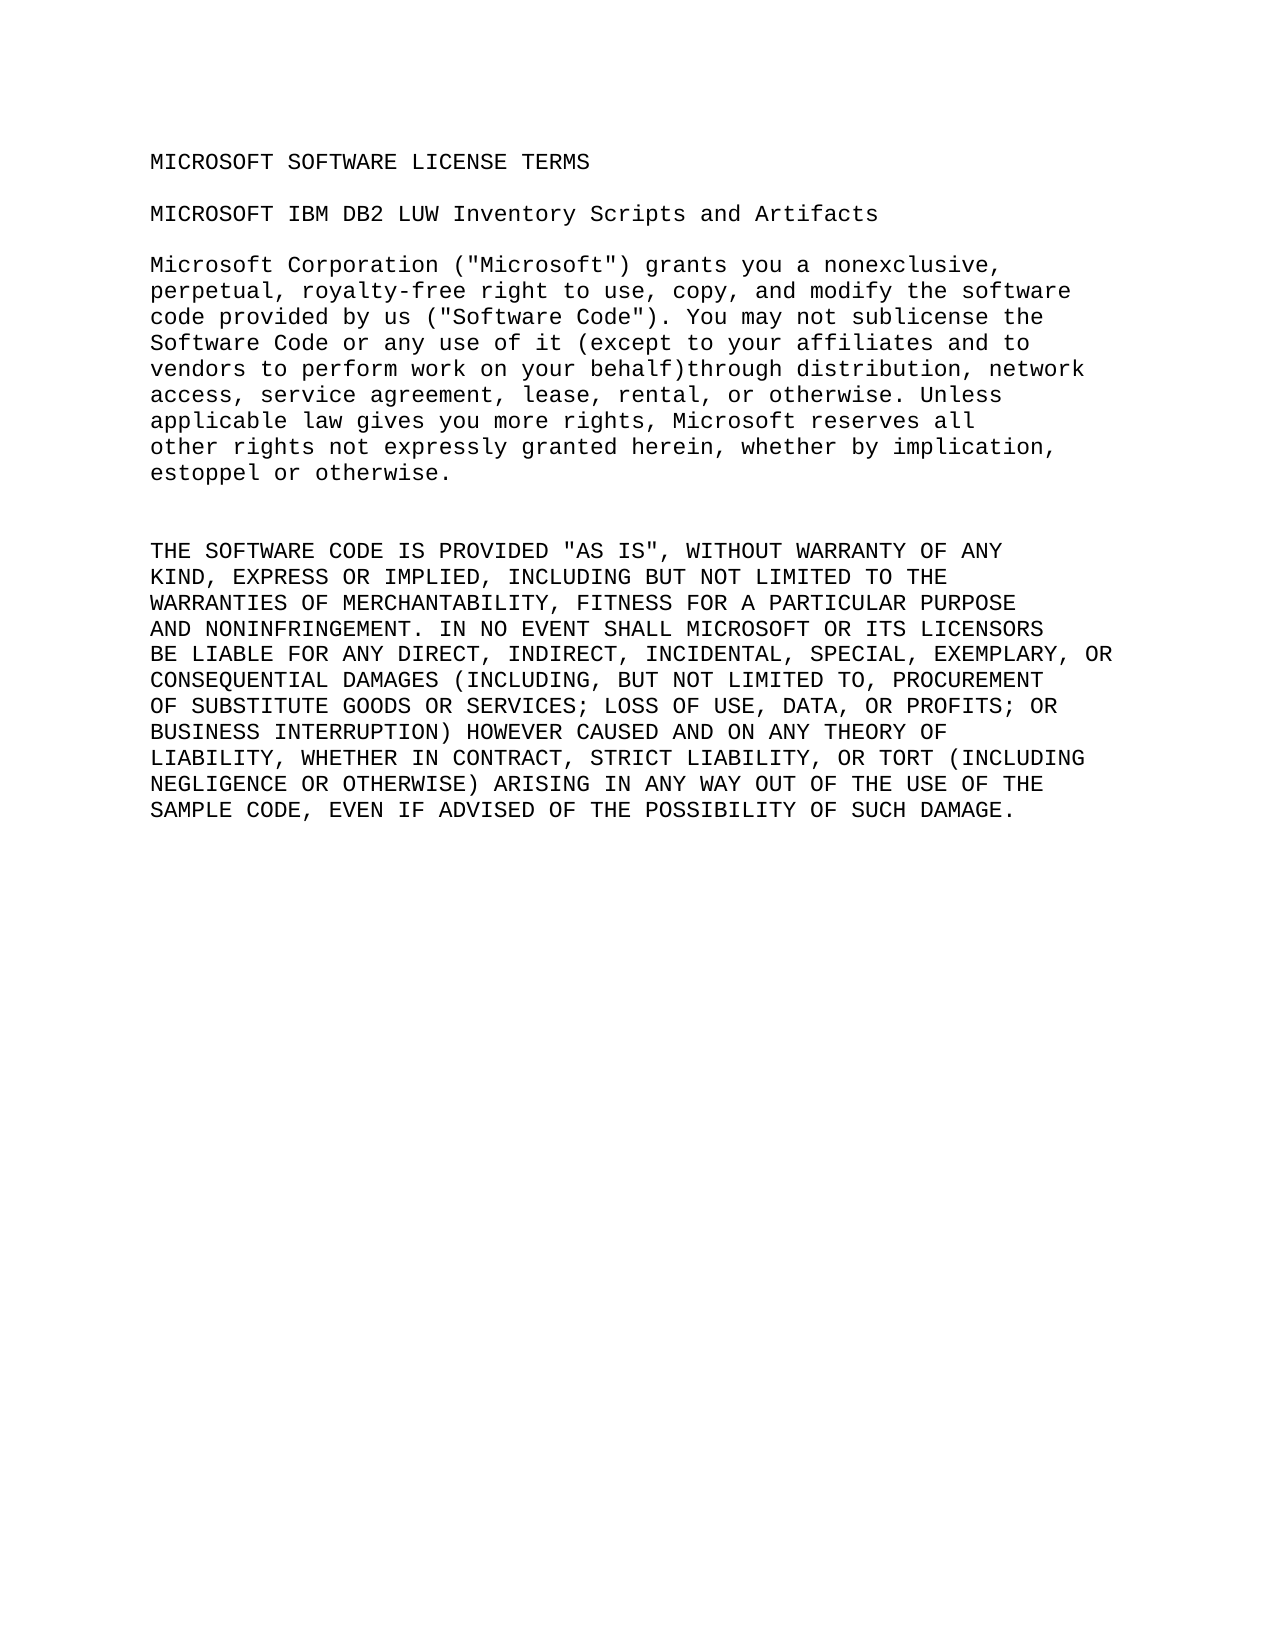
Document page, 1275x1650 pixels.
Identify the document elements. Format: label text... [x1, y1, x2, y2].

text SAMPLE CODE, EVEN IF ADVISED OF THE POSSIBILITY OF SUCH DAMAGE. [150, 798, 1125, 824]
text MICROSOFT IBM DB2 LUW Inventory Scripts and Artifacts [150, 202, 1125, 228]
text MICROSOFT SOFTWARE LICENSE TERMS [150, 150, 1125, 176]
text Microsoft Corporation ("Microsoft") grants you a nonexclusive, perpetual, royalty-free right to use, copy, and modify the software code provided by us ("Software Code"). You may not sublicense the Software Code or any use of it (except to your affiliates and to vendors to perform work on your behalf)through distribution, network access, service agreement, lease, rental, or otherwise. Unless applicable law gives you more rights, Microsoft reserves all [150, 254, 1125, 435]
text NEGLIGENCE OR OTHERWISE) ARISING IN ANY WAY OUT OF THE USE OF THE [150, 772, 1125, 798]
text LIABILITY, WHETHER IN CONTRACT, STRICT LIABILITY, OR TORT (INCLUDING [150, 747, 1125, 772]
text BUSINESS INTERRUPTION) HOWEVER CAUSED AND ON ANY THEORY OF [150, 721, 1125, 747]
text CONSEQUENTIAL DAMAGES (INCLUDING, BUT NOT LIMITED TO, PROCUREMENT [150, 669, 1125, 695]
text other rights not expressly granted herein, whether by implication, estoppel or otherwise. [150, 435, 1125, 487]
text OF SUBSTITUTE GOODS OR SERVICES; LOSS OF USE, DATA, OR PROFITS; OR [150, 695, 1125, 721]
text BE LIABLE FOR ANY DIRECT, INDIRECT, INCIDENTAL, SPECIAL, EXEMPLARY, OR [150, 643, 1125, 669]
text THE SOFTWARE CODE IS PROVIDED "AS IS", WITHOUT WARRANTY OF ANY [150, 539, 1125, 565]
text AND NONINFRINGEMENT. IN NO EVENT SHALL MICROSOFT OR ITS LICENSORS [150, 617, 1125, 643]
text WARRANTIES OF MERCHANTABILITY, FITNESS FOR A PARTICULAR PURPOSE [150, 591, 1125, 617]
text KIND, EXPRESS OR IMPLIED, INCLUDING BUT NOT LIMITED TO THE [150, 565, 1125, 591]
